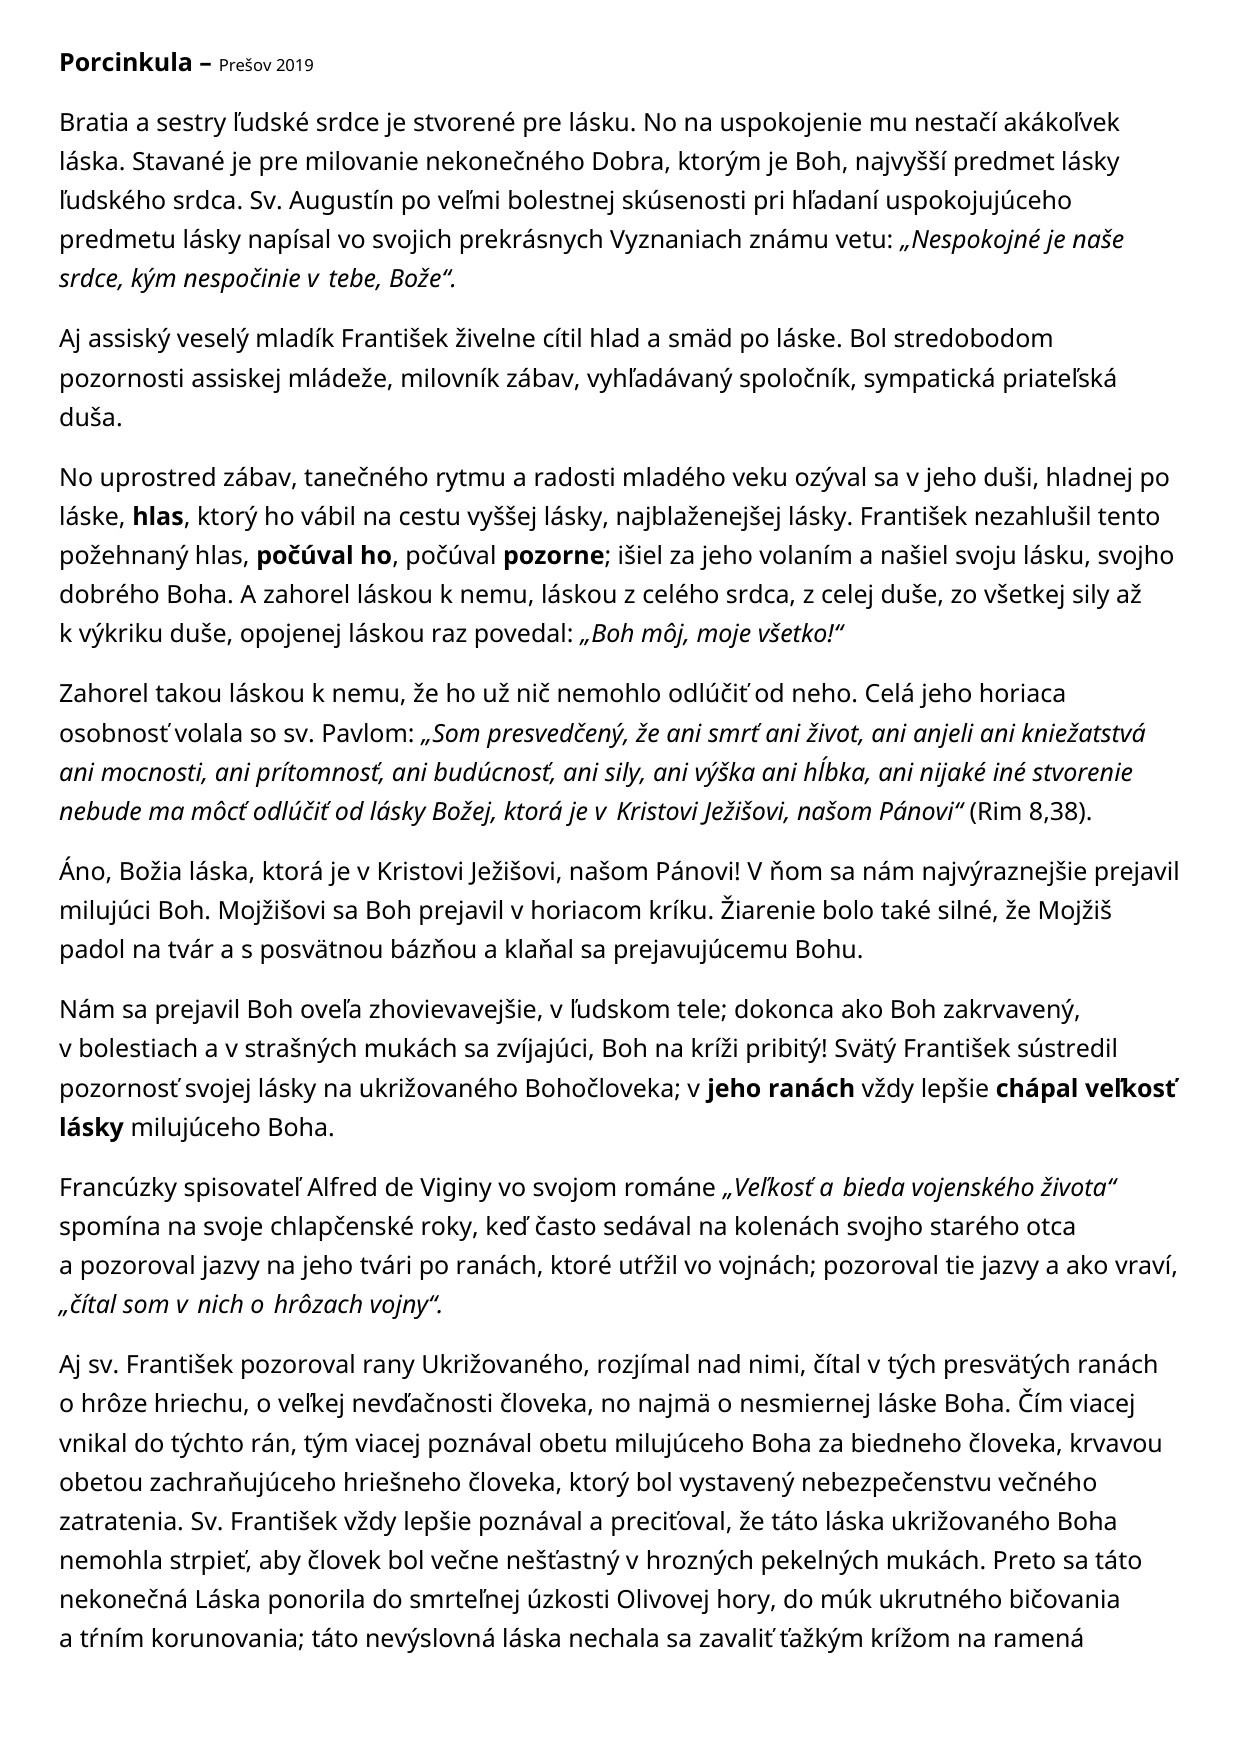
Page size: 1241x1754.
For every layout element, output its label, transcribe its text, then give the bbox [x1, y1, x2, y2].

text No uprostred zábav, tanečného rytmu a radosti mladého veku ozýval sa v jeho duši, hladnej po láske, hlas, ktorý ho vábil na cestu vyššej lásky, najblaženejšej lásky. František nezahlušil tento požehnaný hlas, počúval ho, počúval pozorne; išiel za jeho volaním a našiel svoju lásku, svojho dobrého Boha. A zahorel láskou k nemu, láskou z celého srdca, z celej duše, zo všetkej sily až k výkriku duše, opojenej láskou raz povedal: „Boh môj, moje všetko!“ [59, 459, 1181, 650]
text Áno, Božia láska, ktorá je v Kristovi Ježišovi, našom Pánovi! V ňom sa nám najvýraznejšie prejavil milujúci Boh. Mojžišovi sa Boh prejavil v horiacom kríku. Žiarenie bolo také silné, že Mojžiš padol na tvár a s posvätnou bázňou a klaňal sa prejavujúcemu Bohu. [59, 853, 1181, 966]
text Porcinkula – Prešov 2019 [59, 44, 1181, 78]
text Francúzky spisovateľ Alfred de Viginy vo svojom románe „Veľkosť a bieda vojenského života“ spomína na svoje chlapčenské roky, keď často sedával na kolenách svojho starého otca a pozoroval jazvy na jeho tvári po ranách, ktoré utŕžil vo vojnách; pozoroval tie jazvy a ako vraví, „čítal som v nich o hrôzach vojny“. [59, 1169, 1181, 1321]
text Nám sa prejavil Boh oveľa zhovievavejšie, v ľudskom tele; dokonca ako Boh zakrvavený, v bolestiach a v strašných mukách sa zvíjajúci, Boh na kríži pribitý! Svätý František sústredil pozornosť svojej lásky na ukrižovaného Bohočloveka; v jeho ranách vždy lepšie chápal veľkosť lásky milujúceho Boha. [59, 992, 1181, 1143]
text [59, 1347, 1181, 1655]
text Zahorel takou láskou k nemu, že ho už nič nemohlo odlúčiť od neho. Celá jeho horiaca osobnosť volala so sv. Pavlom: „Som presvedčený, že ani smrť ani život, ani anjeli ani kniežatstvá ani mocnosti, ani prítomnosť, ani budúcnosť, ani sily, ani výška ani hĺbka, ani nijaké iné stvorenie nebude ma môcť odlúčiť od lásky Božej, ktorá je v Kristovi Ježišovi, našom Pánovi“ (Rim 8,38). [59, 676, 1181, 828]
text Bratia a sestry ľudské srdce je stvorené pre lásku. No na uspokojenie mu nestačí akákoľvek láska. Stavané je pre milovanie nekonečného Dobra, ktorým je Boh, najvyšší predmet lásky ľudského srdca. Sv. Augustín po veľmi bolestnej skúsenosti pri hľadaní uspokojujúceho predmetu lásky napísal vo svojich prekrásnych Vyznaniach známu vetu: „Nespokojné je naše srdce, kým nespočinie v tebe, Bože“. [59, 104, 1181, 295]
text Aj assiský veselý mladík František živelne cítil hlad a smäd po láske. Bol stredobodom pozornosti assiskej mládeže, milovník zábav, vyhľadávaný spoločník, sympatická priateľská duša. [59, 321, 1181, 433]
